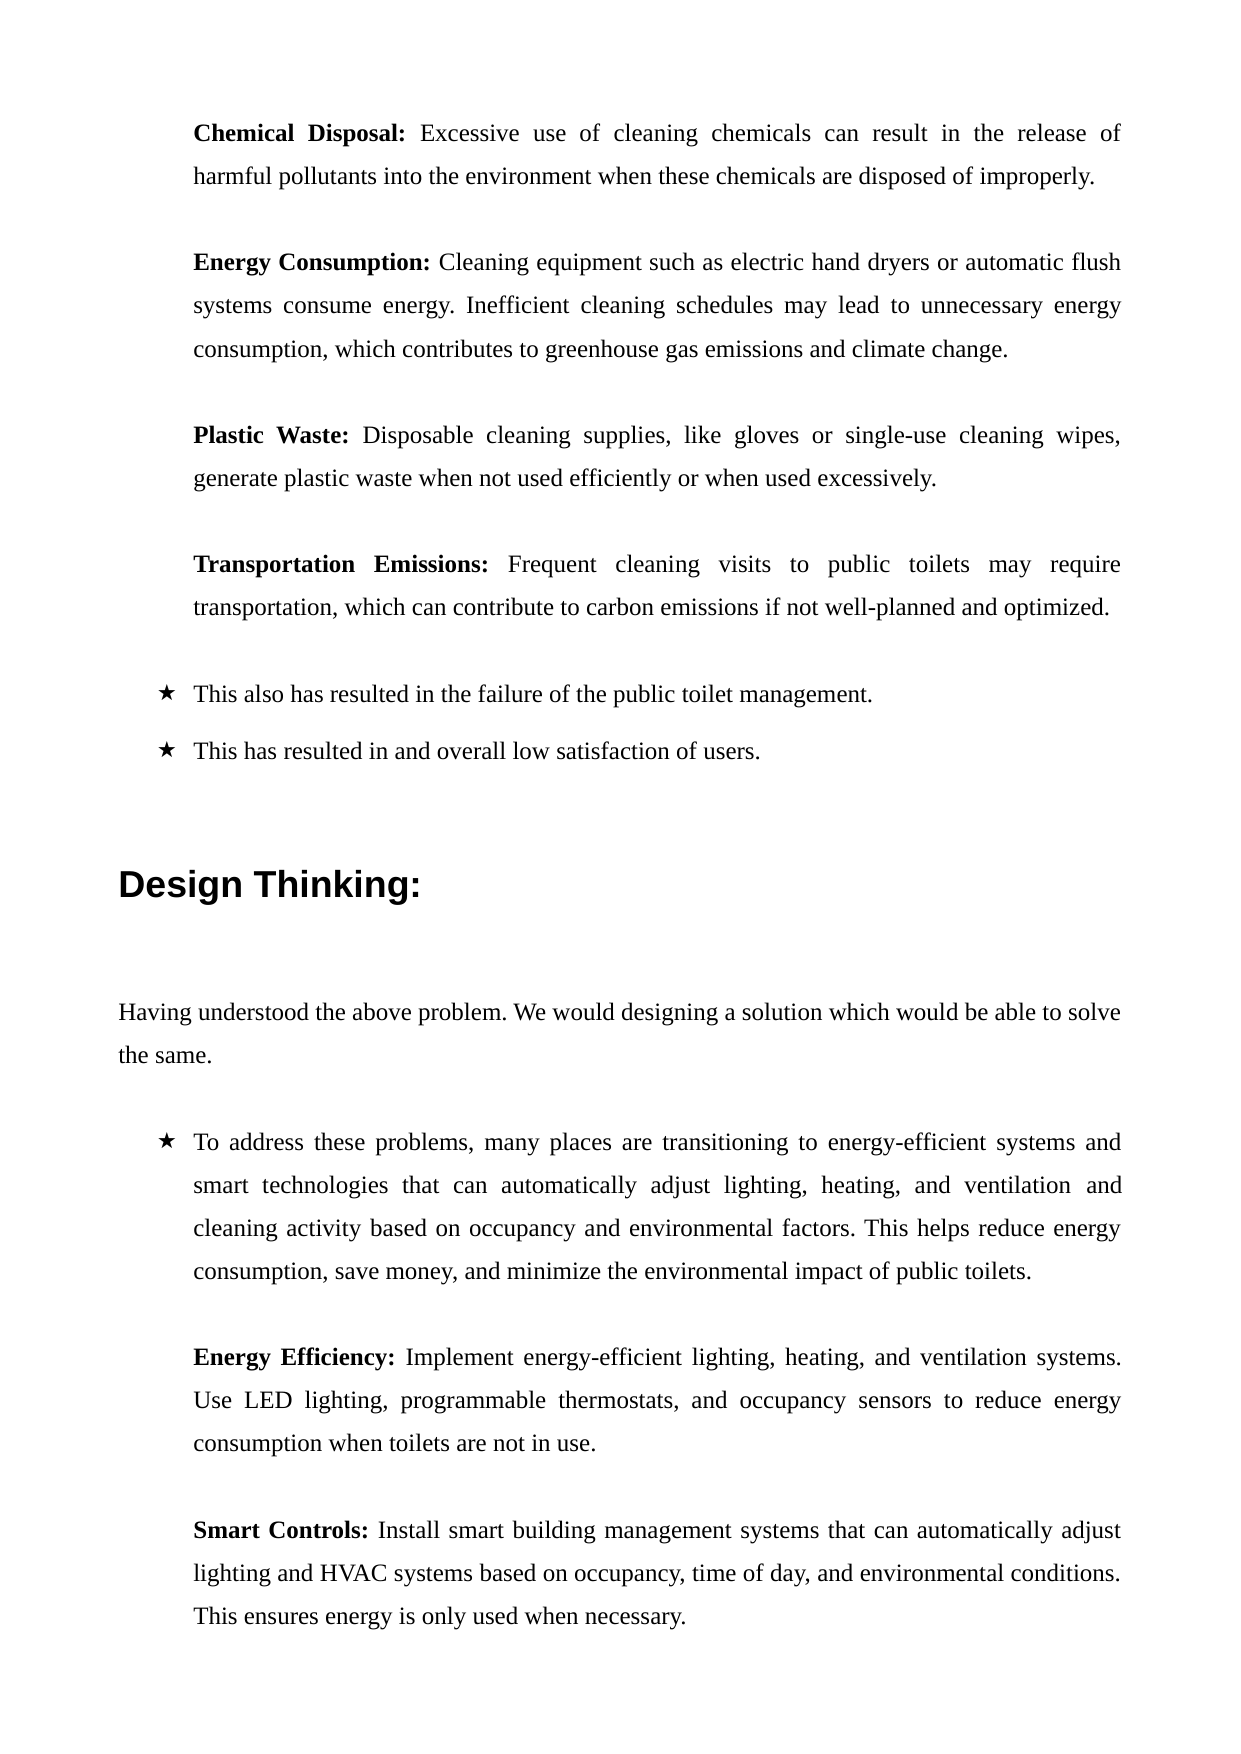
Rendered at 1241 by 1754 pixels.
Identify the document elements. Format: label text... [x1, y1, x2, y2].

list This also has resulted in the failure of the public toilet management. [156, 679, 1122, 707]
list To address these problems, many places are transitioning to energy-efficient systems and smart technologies that can automatically adjust lighting, heating, and ventilation and cleaning activity based on occupancy and environmental factors. This helps reduce energy consumption, save money, and minimize the environmental impact of public toilets. [156, 1127, 1122, 1285]
list Chemical Disposal: Excessive use of cleaning chemicals can result in the release of harmful pollutants into the environment when these chemicals are disposed of improperly. [193, 118, 1122, 190]
list Plastic Waste: Disposable cleaning supplies, like gloves or single-use cleaning wipes, generate plastic waste when not used efficiently or when used excessively. [193, 420, 1122, 492]
list Energy Efficiency: Implement energy-efficient lighting, heating, and ventilation systems. Use LED lighting, programmable thermostats, and occupancy sensors to reduce energy consumption when toilets are not in use. [193, 1342, 1122, 1457]
text Having understood the above problem. We would designing a solution which would be able to solve the same. [118, 997, 1122, 1069]
list Energy Consumption: Cleaning equipment such as electric hand dryers or automatic flush systems consume energy. Inefficient cleaning schedules may lead to unnecessary energy consumption, which contributes to greenhouse gas emissions and climate change. [193, 247, 1122, 362]
list Smart Controls: Install smart building management systems that can automatically adjust lighting and HVAC systems based on occupancy, time of day, and environmental conditions. This ensures energy is only used when necessary. [193, 1515, 1122, 1630]
list Transportation Emissions: Frequent cleaning visits to public toilets may require transportation, which can contribute to carbon emissions if not well-planned and optimized. [193, 549, 1122, 621]
list This has resulted in and overall low satisfaction of users. [156, 736, 1122, 765]
subtitle Design Thinking: [118, 862, 1122, 905]
